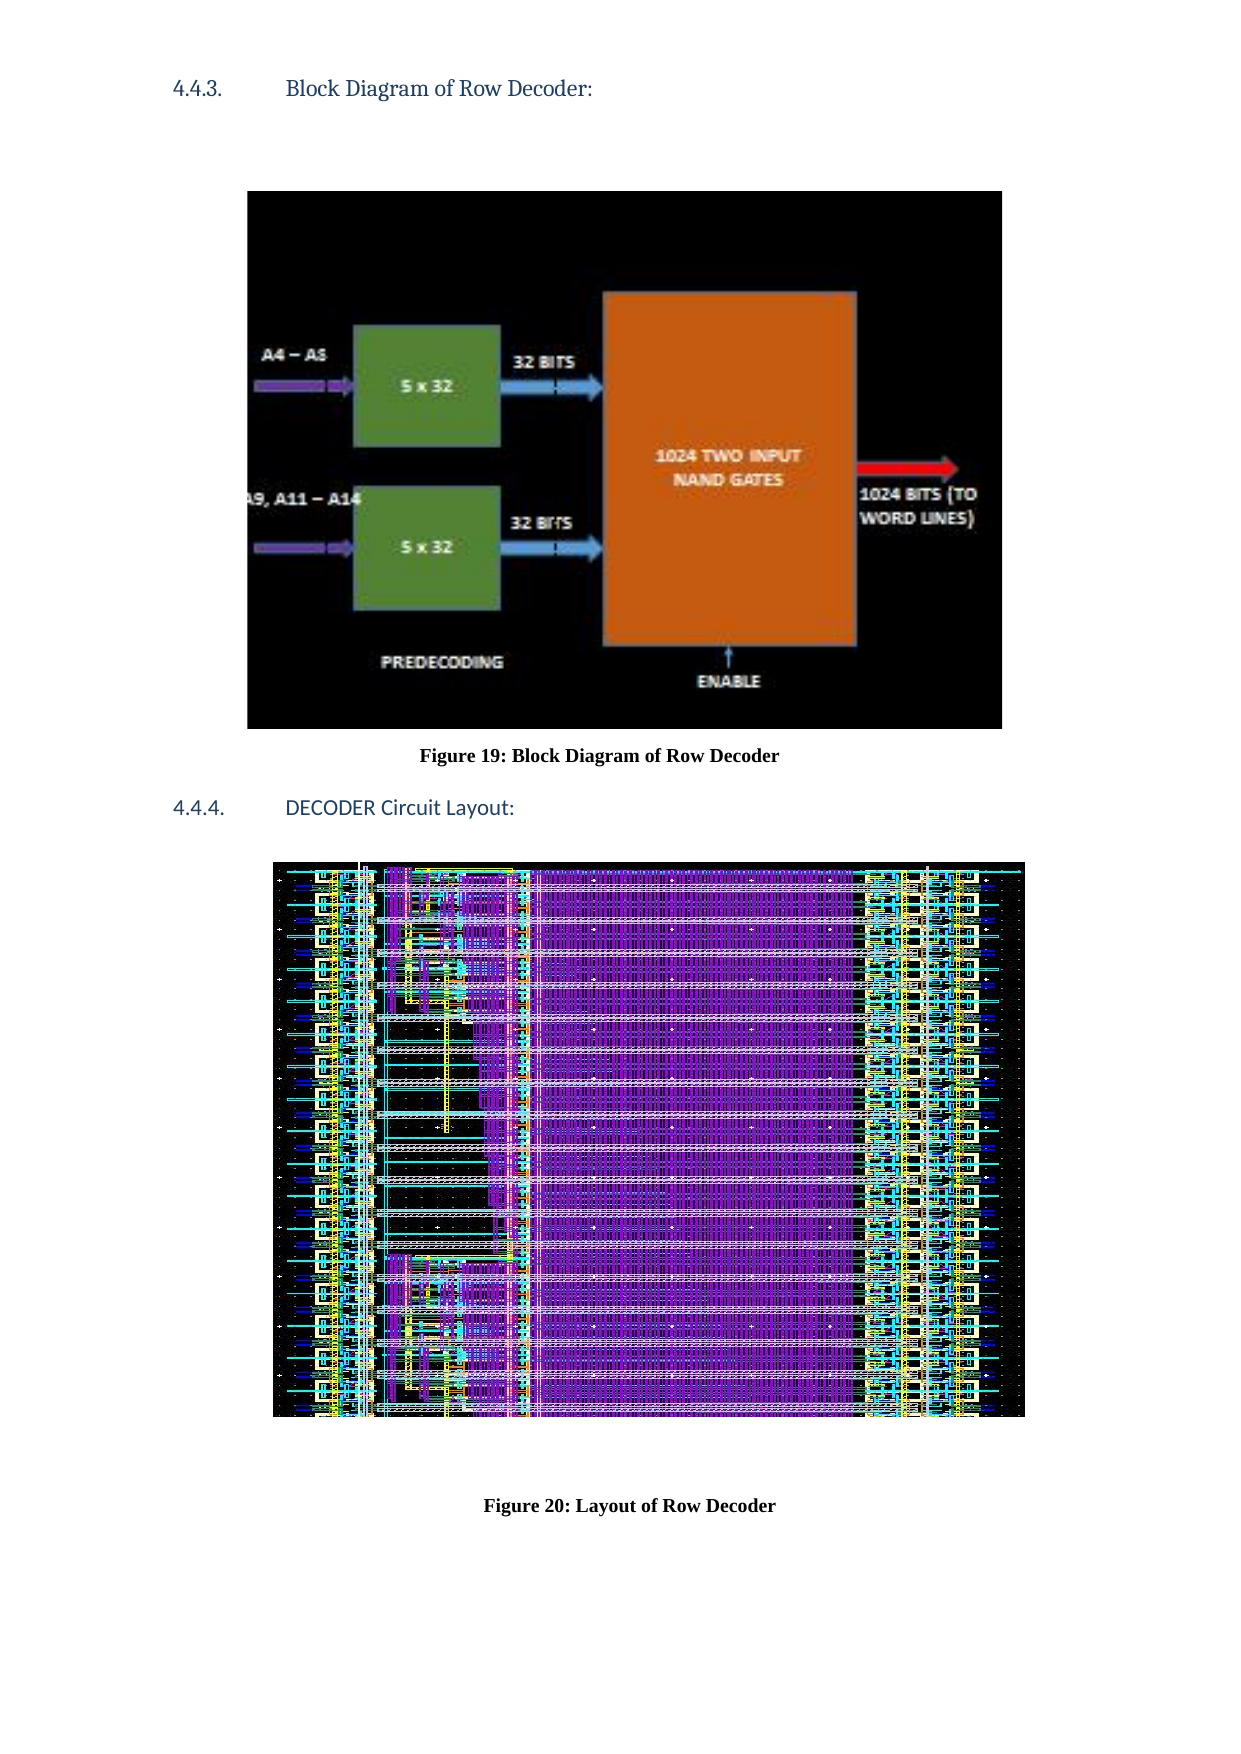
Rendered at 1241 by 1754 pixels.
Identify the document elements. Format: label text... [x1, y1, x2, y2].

list Block Diagram of Row Decoder: [173, 74, 780, 102]
picture [247, 191, 1003, 729]
text Figure 20: Layout of Row Decoder [483, 1494, 780, 1517]
text Figure 19: Block Diagram of Row Decoder [173, 744, 780, 767]
picture [273, 862, 1025, 1417]
list DECODER Circuit Layout: [173, 793, 780, 822]
